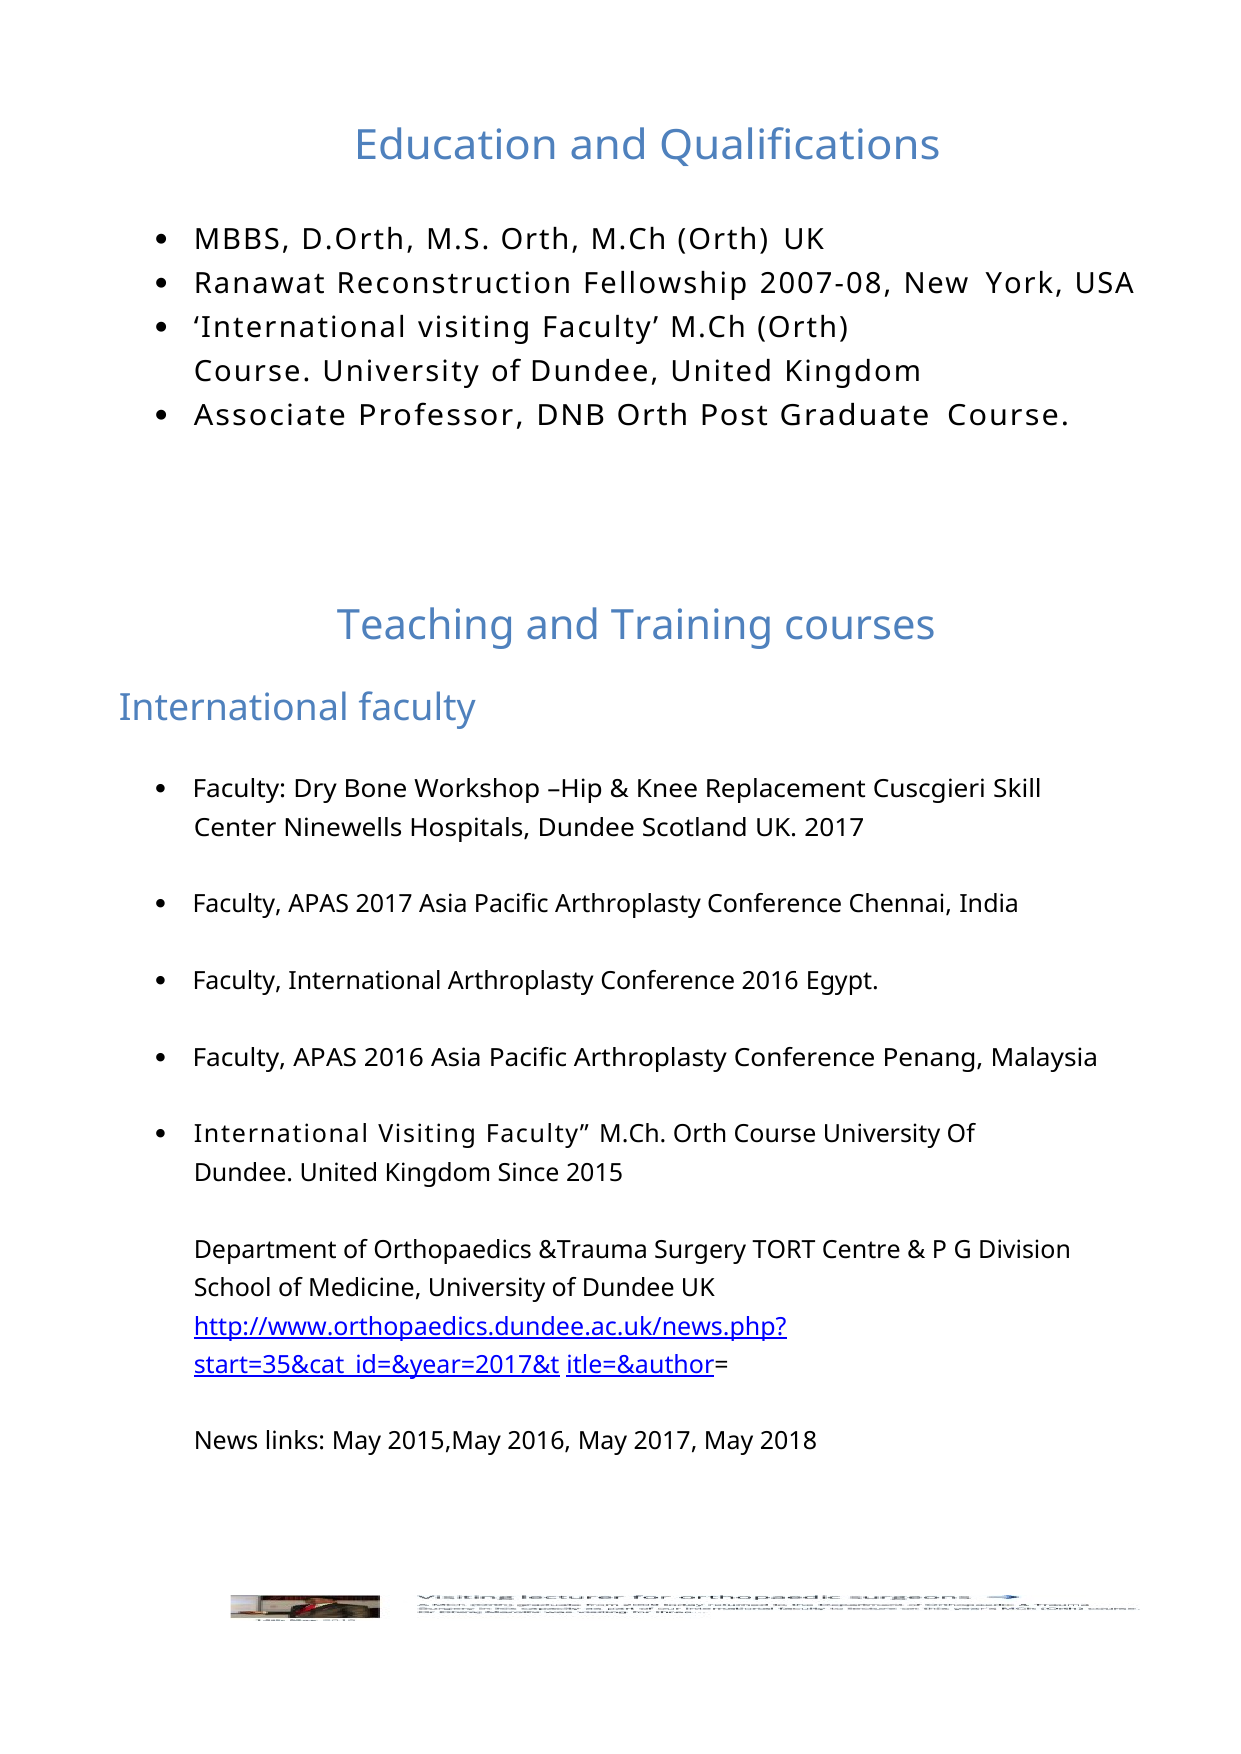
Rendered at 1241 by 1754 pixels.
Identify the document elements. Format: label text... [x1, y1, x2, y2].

list ‘International visiting Faculty’ M.Ch (Orth) Course. University of Dundee, United Kingdom [156, 306, 967, 390]
text News links: May 2015,May 2016, May 2017, May 2018 [193, 1423, 1163, 1457]
subtitle Education and Qualifications [353, 115, 1163, 172]
list Associate Professor, DNB Orth Post Graduate Course. [156, 394, 1163, 434]
text International faculty [118, 680, 1163, 731]
list Faculty, International Arthroplasty Conference 2016 Egypt. [156, 962, 1163, 996]
list MBBS, D.Orth, M.S. Orth, M.Ch (Orth) UK [156, 218, 1163, 258]
text Department of Orthopaedics &Trauma Surgery TORT Centre & P G Division School of Medicine, University of Dundee UK http://www.orthopaedics.dundee.ac.uk/news.php?start=35&cat_id=&year=2017&t itle=&author= [193, 1231, 1117, 1381]
list Faculty, APAS 2017 Asia Pacific Arthroplasty Conference Chennai, India [156, 886, 1163, 920]
picture [230, 1595, 1140, 1621]
text Teaching and Training courses [337, 595, 1163, 652]
list Faculty, APAS 2016 Asia Pacific Arthroplasty Conference Penang, Malaysia [156, 1039, 1163, 1073]
list International Visiting Faculty” M.Ch. Orth Course University Of Dundee. United Kingdom Since 2015 [156, 1116, 1057, 1188]
list Ranawat Reconstruction Fellowship 2007-08, New York, USA [156, 262, 1163, 302]
list Faculty: Dry Bone Workshop –Hip & Knee Replacement Cuscgieri Skill Center Ninewells Hospitals, Dundee Scotland UK. 2017 [156, 771, 1056, 843]
